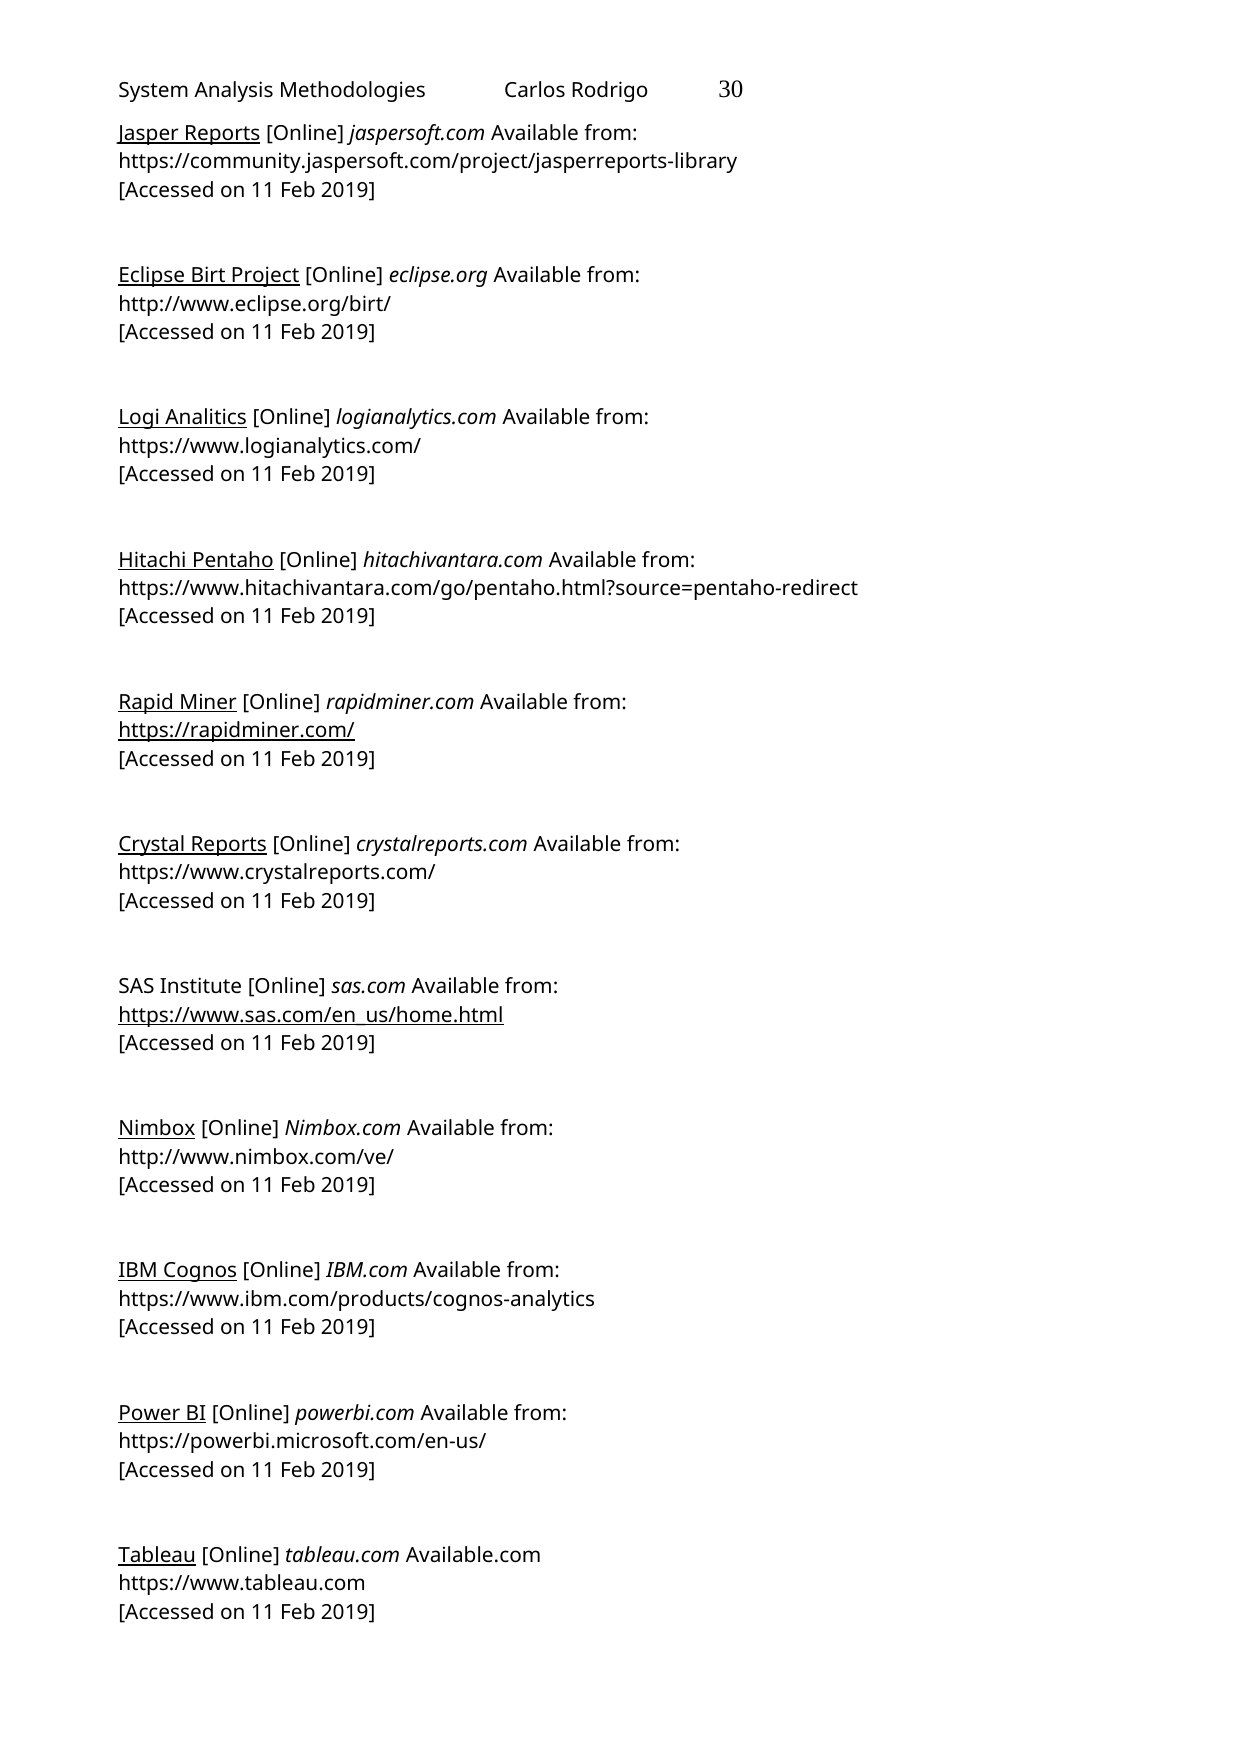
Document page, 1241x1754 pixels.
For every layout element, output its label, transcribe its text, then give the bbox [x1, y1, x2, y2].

text http://www.nimbox.com/ve/ [118, 1142, 1122, 1170]
text [Accessed on 11 Feb 2019] [118, 1028, 1122, 1057]
text [Accessed on 11 Feb 2019] [118, 744, 1122, 772]
text Tableau [Online] tableau.com Available.com [118, 1540, 1122, 1568]
text https://www.sas.com/en_us/home.html [118, 1000, 1122, 1028]
text [Accessed on 11 Feb 2019] [118, 602, 1122, 630]
text https://www.tableau.com [118, 1568, 1122, 1597]
text [Accessed on 11 Feb 2019] [118, 459, 1122, 488]
text [Accessed on 11 Feb 2019] [118, 1597, 1122, 1625]
text [Accessed on 11 Feb 2019] [118, 317, 1122, 346]
text https://www.crystalreports.com/ [118, 857, 1122, 886]
text [Accessed on 11 Feb 2019] [118, 1312, 1122, 1341]
text https://powerbi.microsoft.com/en-us/ [118, 1426, 1122, 1455]
text https://community.jaspersoft.com/project/jasperreports-library [118, 147, 1122, 175]
text http://www.eclipse.org/birt/ [118, 289, 1122, 317]
text Nimbox [Online] Nimbox.com Available from: [118, 1113, 1122, 1142]
text [Accessed on 11 Feb 2019] [118, 1455, 1122, 1483]
text Power BI [Online] powerbi.com Available from: [118, 1398, 1122, 1426]
text [Accessed on 11 Feb 2019] [118, 175, 1122, 203]
text https://rapidminer.com/ [118, 715, 1122, 744]
text SAS Institute [Online] sas.com Available from: [118, 971, 1122, 1000]
text Hitachi Pentaho [Online] hitachivantara.com Available from: [118, 545, 1122, 573]
text https://www.ibm.com/products/cognos-analytics [118, 1284, 1122, 1312]
text Eclipse Birt Project [Online] eclipse.org Available from: [118, 260, 1122, 289]
text Rapid Miner [Online] rapidminer.com Available from: [118, 687, 1122, 715]
text IBM Cognos [Online] IBM.com Available from: [118, 1256, 1122, 1284]
text Crystal Reports [Online] crystalreports.com Available from: [118, 829, 1122, 857]
text Jasper Reports [Online] jaspersoft.com Available from: [118, 118, 1122, 147]
text https://www.hitachivantara.com/go/pentaho.html?source=pentaho-redirect [118, 573, 1122, 602]
text https://www.logianalytics.com/ [118, 431, 1122, 459]
text [Accessed on 11 Feb 2019] [118, 886, 1122, 914]
text [Accessed on 11 Feb 2019] [118, 1170, 1122, 1199]
text Logi Analitics [Online] logianalytics.com Available from: [118, 402, 1122, 431]
